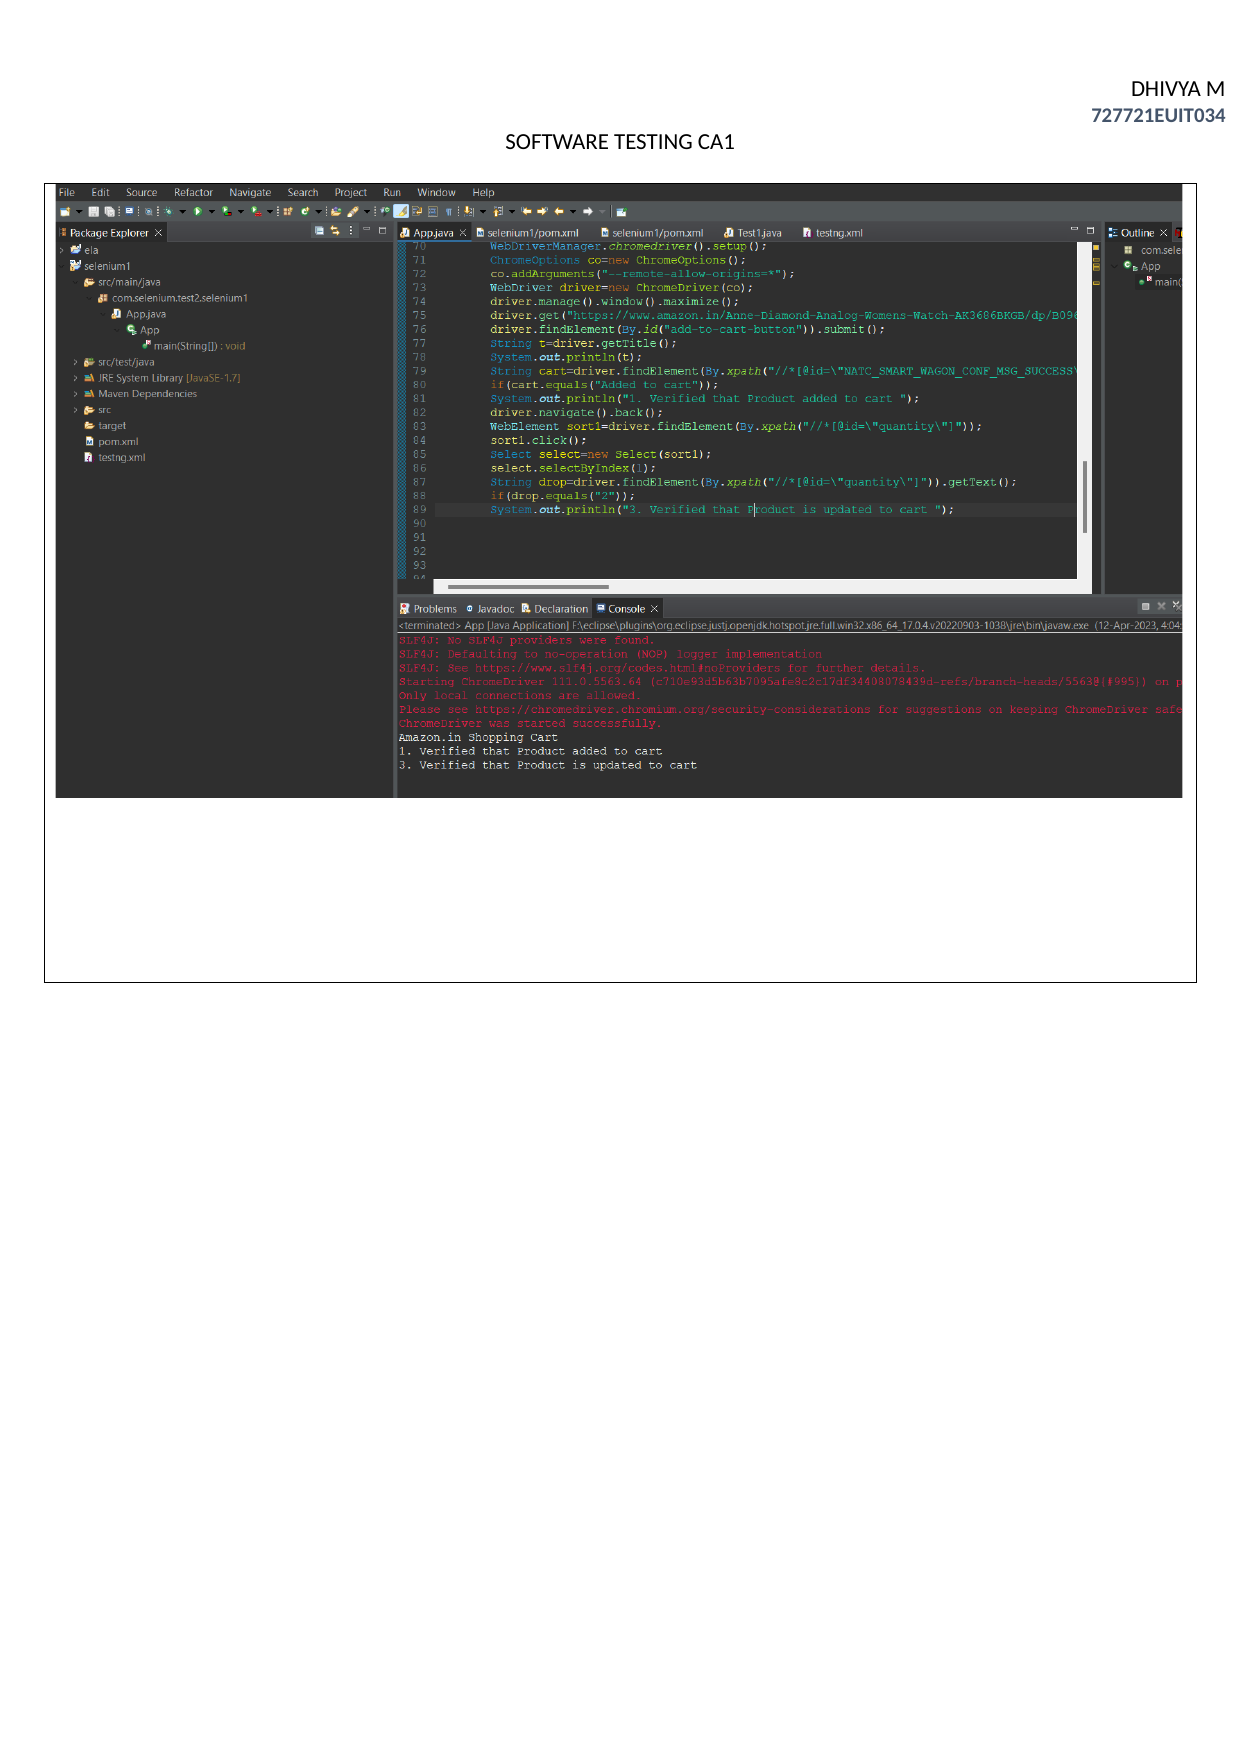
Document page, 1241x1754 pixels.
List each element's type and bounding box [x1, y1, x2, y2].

table_header [45, 184, 1196, 982]
picture [55, 184, 1183, 798]
